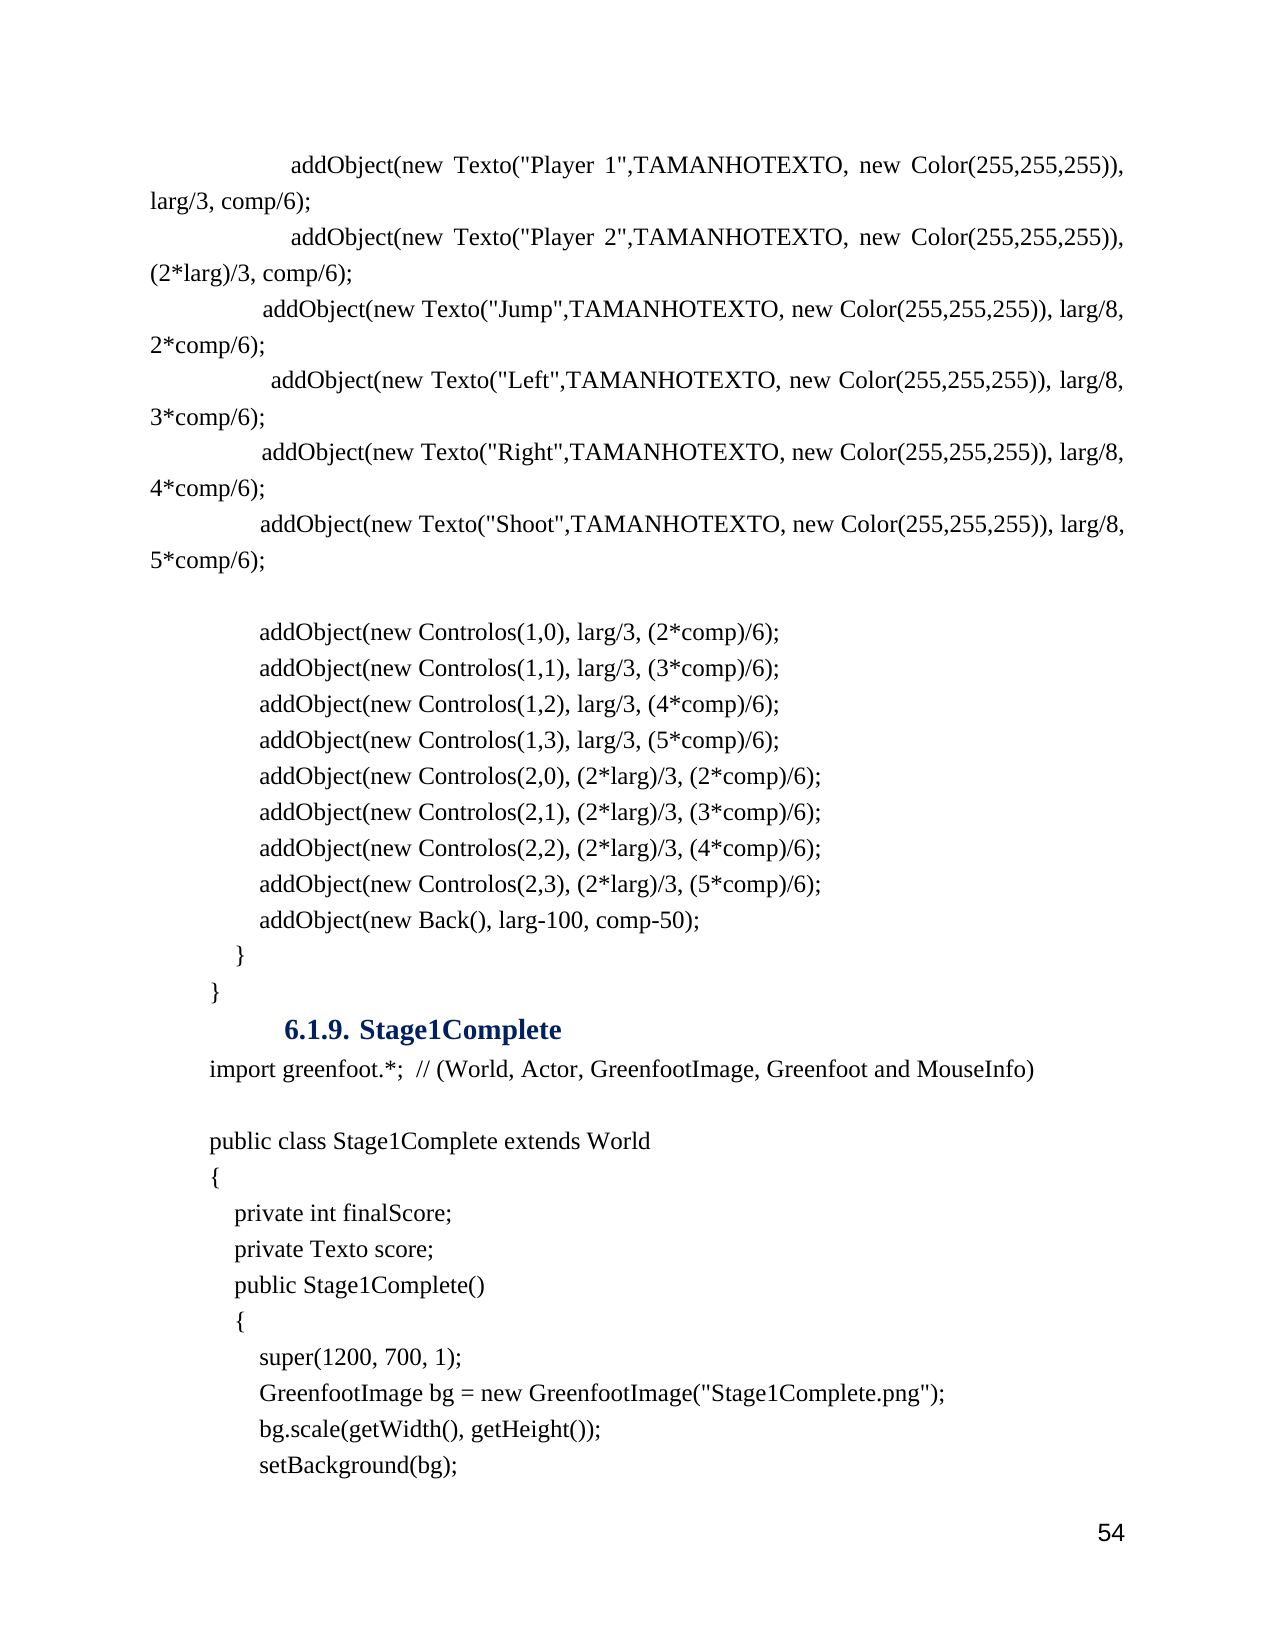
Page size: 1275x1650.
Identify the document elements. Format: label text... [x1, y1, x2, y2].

text addObject(new Controlos(1,2), larg/3, (4*comp)/6); [150, 689, 1125, 718]
text addObject(new Texto("Right",TAMANHOTEXTO, new Color(255,255,255)), larg/8, 4*comp/6); [150, 437, 1125, 502]
text { [150, 1306, 1125, 1335]
text import greenfoot.*; // (World, Actor, GreenfootImage, Greenfoot and MouseInfo) [150, 1054, 1125, 1083]
text addObject(new Controlos(2,0), (2*larg)/3, (2*comp)/6); [150, 761, 1125, 790]
text addObject(new Controlos(1,0), larg/3, (2*comp)/6); [150, 617, 1125, 646]
text addObject(new Texto("Player 1",TAMANHOTEXTO, new Color(255,255,255)), larg/3, comp/6); [150, 150, 1125, 215]
text bg.scale(getWidth(), getHeight()); [150, 1414, 1125, 1442]
list Stage1Complete [284, 1012, 1125, 1046]
text super(1200, 700, 1); [150, 1342, 1125, 1371]
text } [150, 941, 1125, 969]
text addObject(new Back(), larg-100, comp-50); [150, 905, 1125, 933]
text public Stage1Complete() [150, 1270, 1125, 1299]
text addObject(new Texto("Player 2",TAMANHOTEXTO, new Color(255,255,255)), (2*larg)/3, comp/6); [150, 222, 1125, 287]
text setBackground(bg); [150, 1450, 1125, 1478]
text } [150, 977, 1125, 1005]
text addObject(new Controlos(2,1), (2*larg)/3, (3*comp)/6); [150, 797, 1125, 826]
text public class Stage1Complete extends World [150, 1126, 1125, 1155]
text addObject(new Controlos(1,3), larg/3, (5*comp)/6); [150, 725, 1125, 754]
text addObject(new Controlos(2,3), (2*larg)/3, (5*comp)/6); [150, 869, 1125, 897]
text addObject(new Texto("Left",TAMANHOTEXTO, new Color(255,255,255)), larg/8, 3*comp/6); [150, 366, 1125, 430]
text addObject(new Controlos(2,2), (2*larg)/3, (4*comp)/6); [150, 833, 1125, 862]
text GreenfootImage bg = new GreenfootImage("Stage1Complete.png"); [150, 1378, 1125, 1407]
text addObject(new Texto("Shoot",TAMANHOTEXTO, new Color(255,255,255)), larg/8, 5*comp/6); [150, 509, 1125, 574]
text private Texto score; [150, 1234, 1125, 1263]
text addObject(new Controlos(1,1), larg/3, (3*comp)/6); [150, 653, 1125, 682]
text addObject(new Texto("Jump",TAMANHOTEXTO, new Color(255,255,255)), larg/8, 2*comp/6); [150, 294, 1125, 358]
text { [150, 1162, 1125, 1191]
text private int finalScore; [150, 1198, 1125, 1227]
